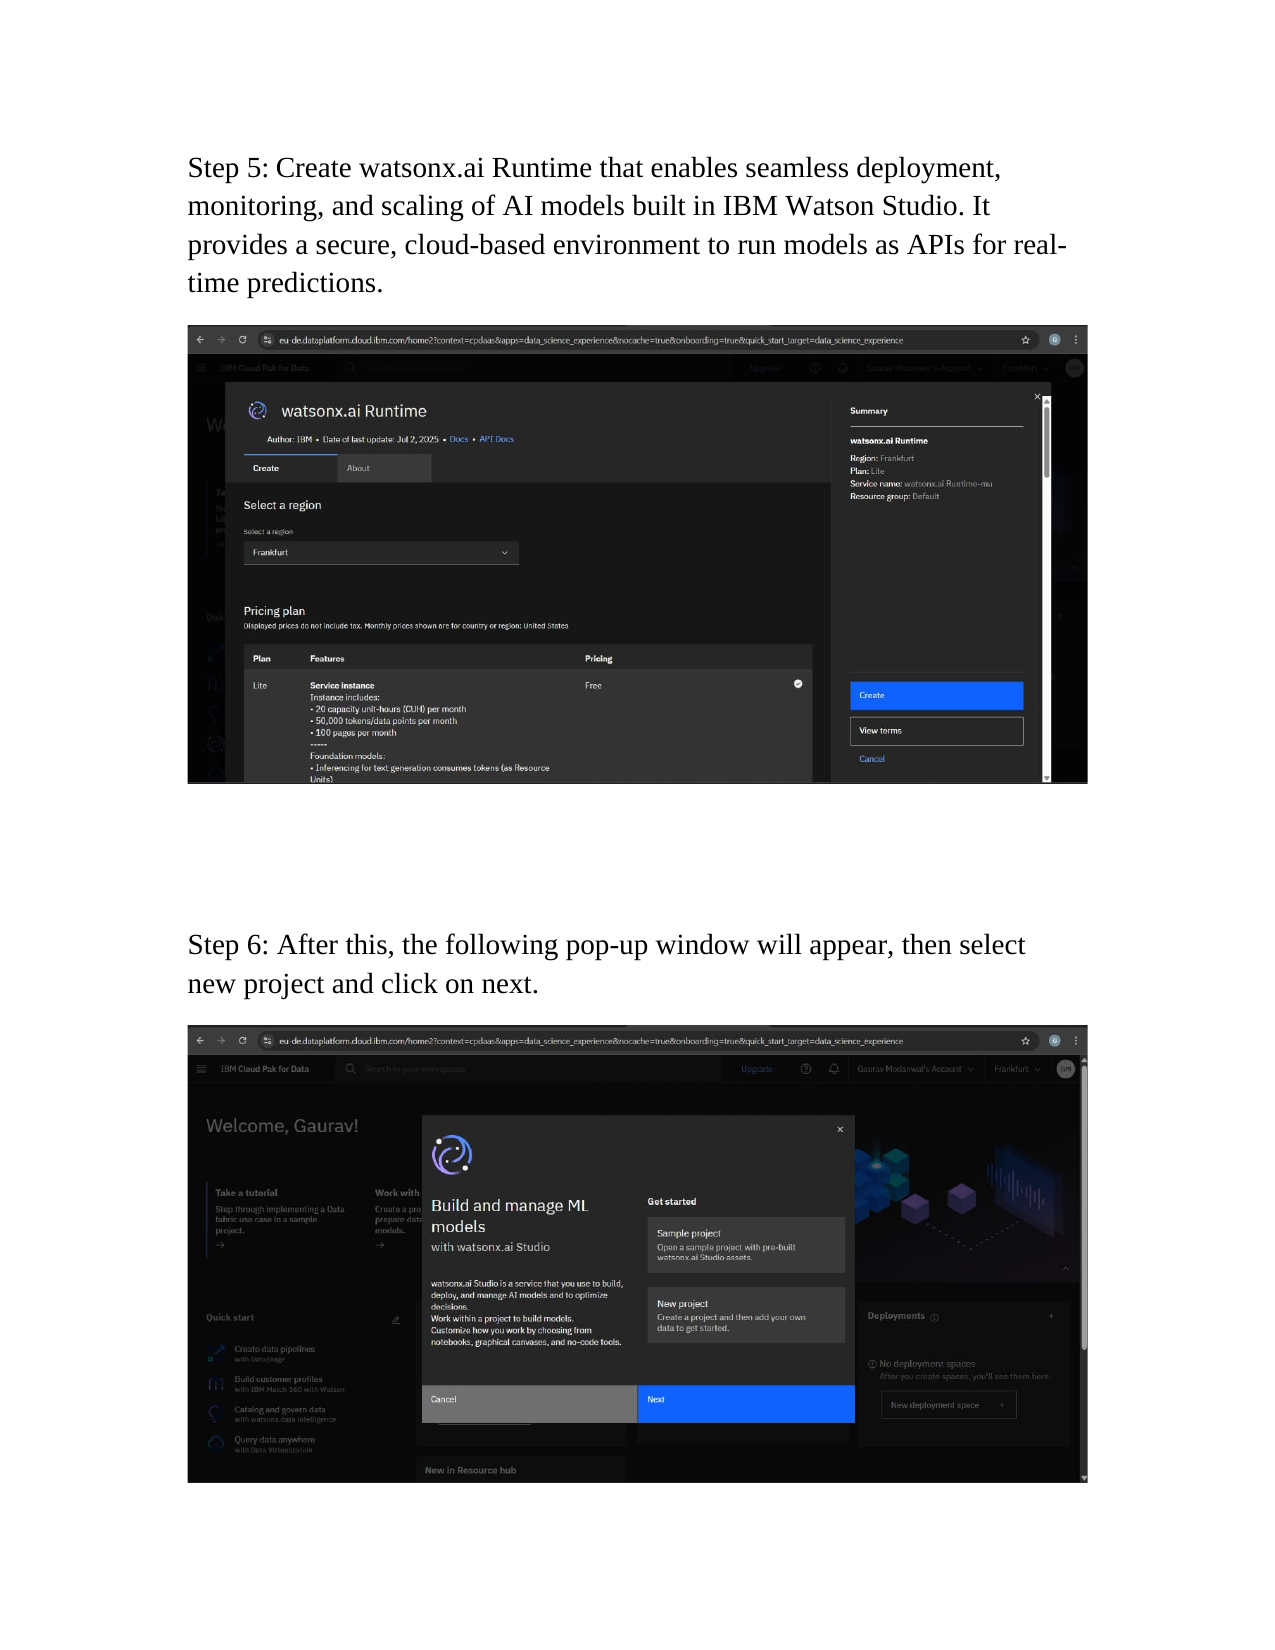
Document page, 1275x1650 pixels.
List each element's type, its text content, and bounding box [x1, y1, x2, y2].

picture [187, 325, 1088, 784]
picture [187, 1025, 1088, 1483]
text Step 6: After this, the following pop-up window will appear, then select new project and click on next. [187, 927, 1087, 999]
text Step 5: Create watsonx.ai Runtime that enables seamless deployment, monitoring, and scaling of AI models built in IBM Watson Studio. It provides a secure, cloud-based environment to run models as APIs for real-time predictions. [187, 150, 1087, 299]
